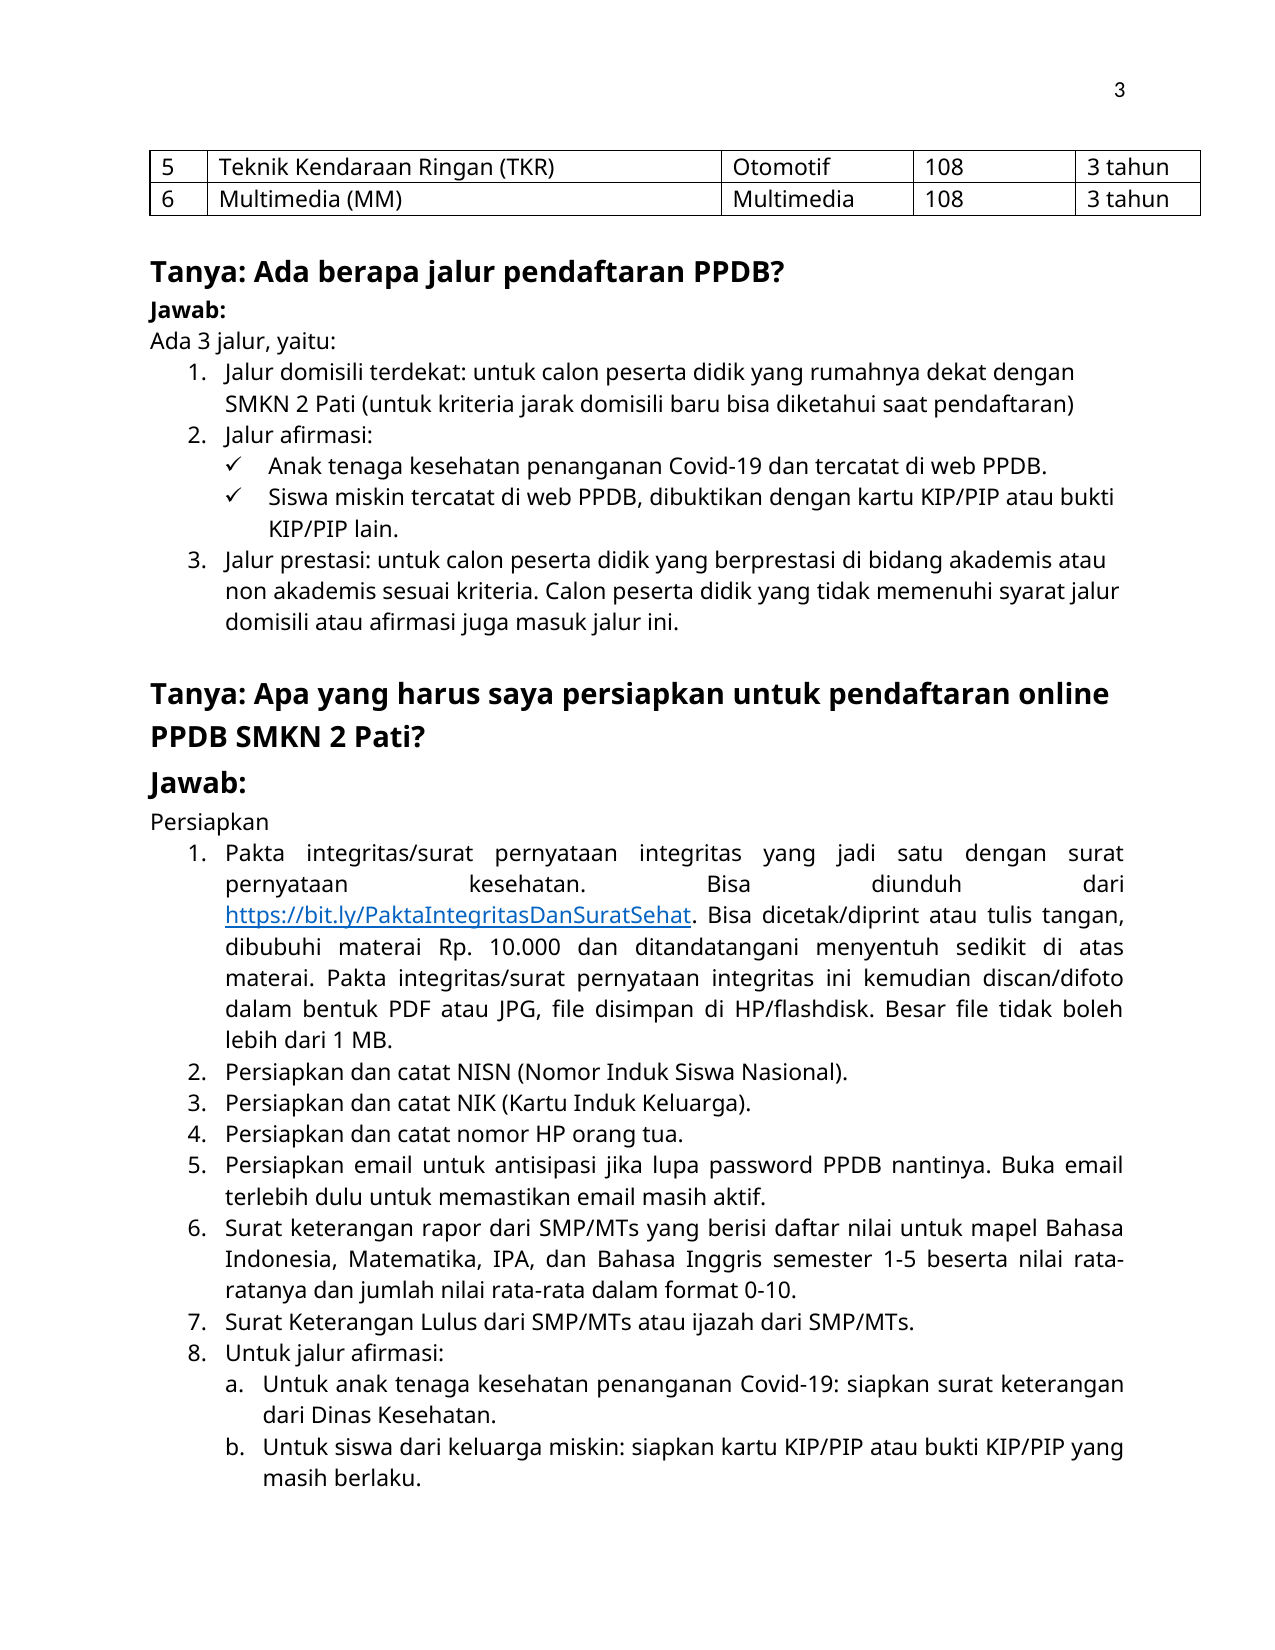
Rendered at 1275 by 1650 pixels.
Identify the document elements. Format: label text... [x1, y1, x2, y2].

list Anak tenaga kesehatan penanganan Covid-19 dan tercatat di web PPDB. [224, 450, 1125, 481]
list Untuk siswa dari keluarga miskin: siapkan kartu KIP/PIP atau bukti KIP/PIP yang masih berlaku. [225, 1431, 1125, 1493]
subtitle Jawab: [150, 763, 1125, 802]
list Siswa miskin tercatat di web PPDB, dibuktikan dengan kartu KIP/PIP atau bukti KIP/PIP lain. [224, 481, 1125, 544]
table_cell 108 [914, 183, 1075, 214]
text Persiapkan [150, 806, 1125, 837]
table_cell 3 tahun [1076, 183, 1200, 214]
list Untuk jalur afirmasi: [187, 1337, 1125, 1368]
list Persiapkan dan catat nomor HP orang tua. [187, 1118, 1125, 1149]
subtitle Tanya: Ada berapa jalur pendaftaran PPDB? [150, 251, 1125, 291]
table_cell Otomotif [722, 151, 913, 182]
list Surat Keterangan Lulus dari SMP/MTs atau ijazah dari SMP/MTs. [187, 1306, 1125, 1337]
table_cell Multimedia (MM) [208, 183, 721, 214]
subtitle Tanya: Apa yang harus saya persiapkan untuk pendaftaran online PPDB SMKN 2 Pati? [150, 673, 1125, 756]
text Jawab: [150, 294, 1125, 325]
table_cell Multimedia [722, 183, 913, 214]
list Pakta integritas/surat pernyataan integritas yang jadi satu dengan surat pernyataan kesehatan. Bisa diunduh dari https://bit.ly/PaktaIntegritasDanSuratSehat. Bisa dicetak/diprint atau tulis tangan, dibubuhi materai Rp. 10.000 dan ditandatangani menyentuh sedikit di atas materai. Pakta integritas/surat pernyataan integritas ini kemudian discan/difoto dalam bentuk PDF atau JPG, file disimpan di HP/flashdisk. Besar file tidak boleh lebih dari 1 MB. [187, 837, 1125, 1056]
list Persiapkan email untuk antisipasi jika lupa password PPDB nantinya. Buka email terlebih dulu untuk memastikan email masih aktif. [187, 1149, 1125, 1212]
list Persiapkan dan catat NIK (Kartu Induk Keluarga). [187, 1087, 1125, 1118]
list Untuk anak tenaga kesehatan penanganan Covid-19: siapkan surat keterangan dari Dinas Kesehatan. [225, 1368, 1125, 1431]
list Jalur afirmasi: [187, 419, 1125, 450]
text Ada 3 jalur, yaitu: [150, 325, 1125, 356]
table_cell 108 [914, 151, 1075, 182]
table_cell 3 tahun [1076, 151, 1200, 182]
list Jalur prestasi: untuk calon peserta didik yang berprestasi di bidang akademis atau non akademis sesuai kriteria. Calon peserta didik yang tidak memenuhi syarat jalur domisili atau afirmasi juga masuk jalur ini. [187, 544, 1125, 638]
list Persiapkan dan catat NISN (Nomor Induk Siswa Nasional). [187, 1056, 1125, 1087]
list Jalur domisili terdekat: untuk calon peserta didik yang rumahnya dekat dengan SMKN 2 Pati (untuk kriteria jarak domisili baru bisa diketahui saat pendaftaran) [187, 356, 1125, 419]
table_cell 5 [151, 151, 207, 182]
table_cell 6 [151, 183, 207, 214]
table_cell Teknik Kendaraan Ringan (TKR) [208, 151, 721, 182]
